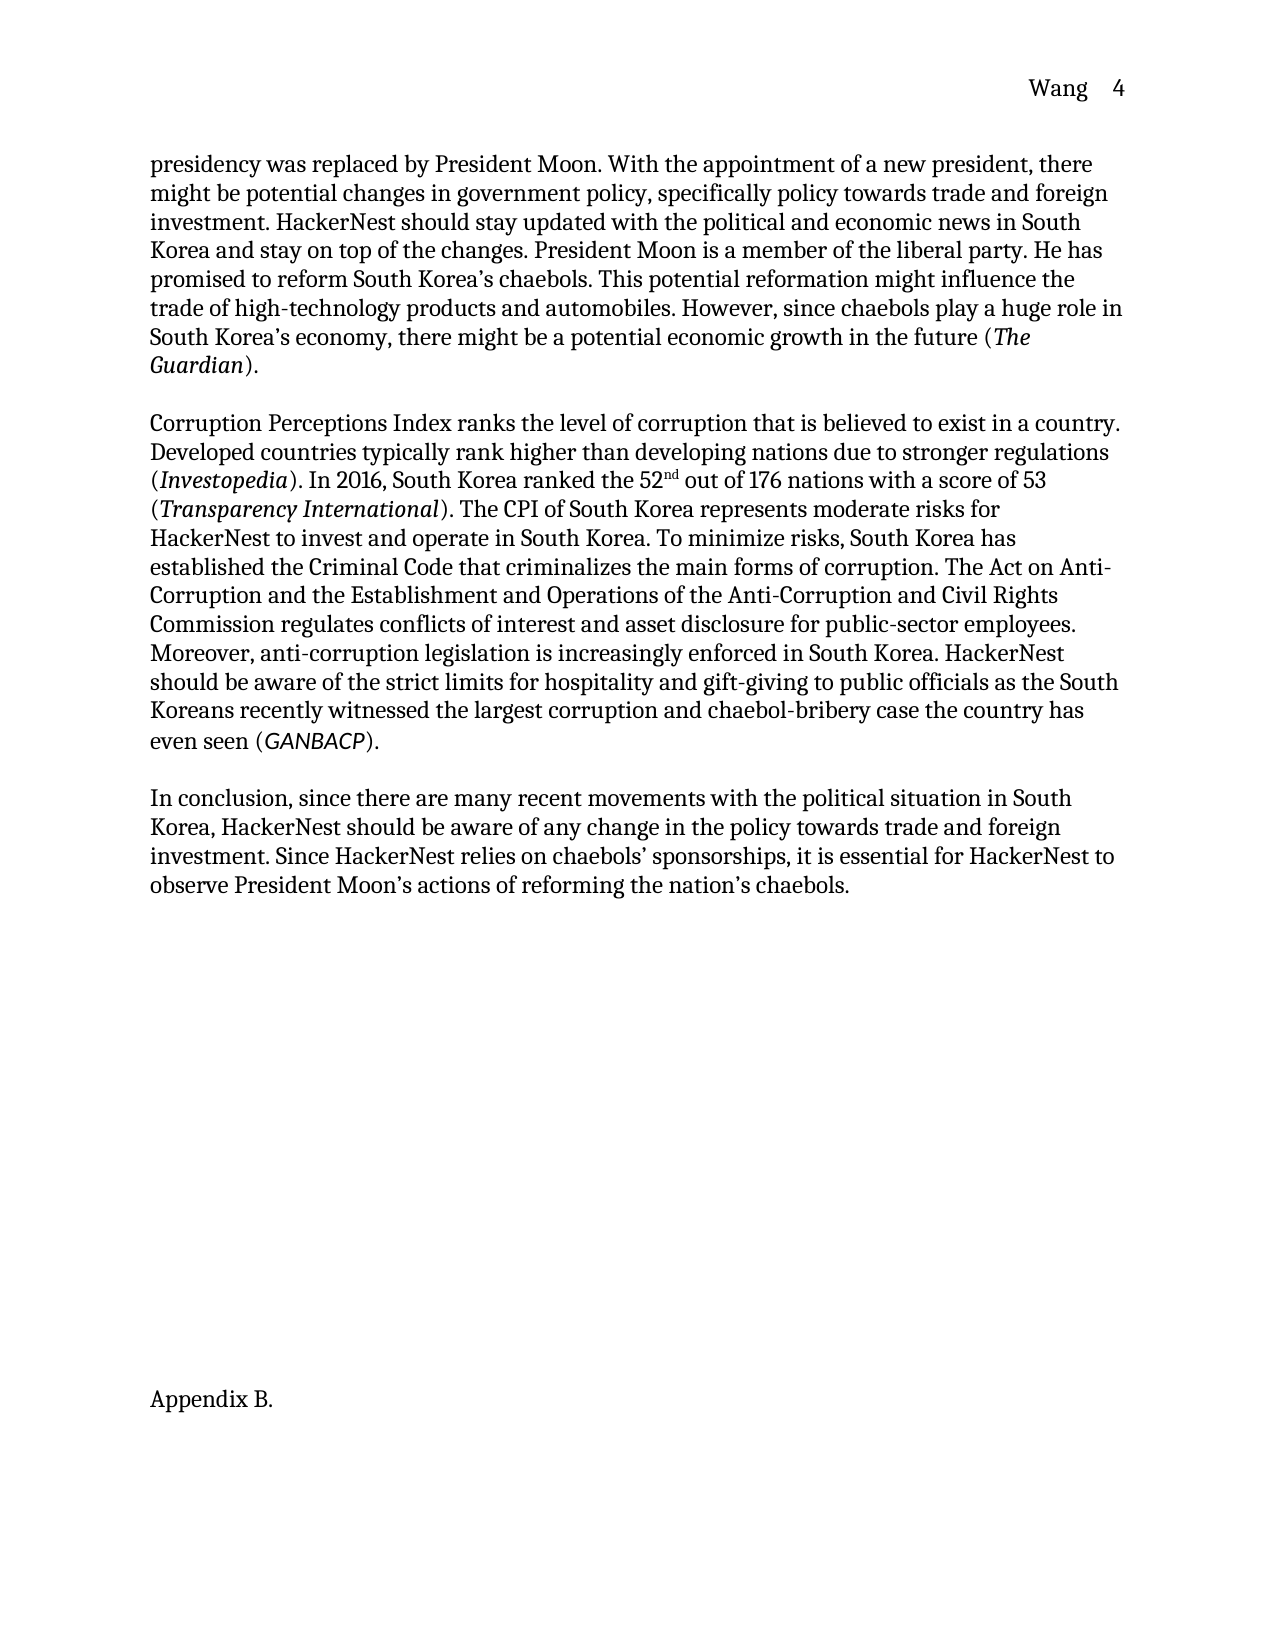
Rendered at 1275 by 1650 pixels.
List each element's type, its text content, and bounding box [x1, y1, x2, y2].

text In conclusion, since there are many recent movements with the political situation in South Korea, HackerNest should be aware of any change in the policy towards trade and foreign investment. Since HackerNest relies on chaebols’ sponsorships, it is essential for HackerNest to observe President Moon’s actions of reforming the nation’s chaebols. [150, 784, 1125, 899]
text Corruption Perceptions Index ranks the level of corruption that is believed to exist in a country. Developed countries typically rank higher than developing nations due to stronger regulations (Investopedia). In 2016, South Korea ranked the 52nd out of 176 nations with a score of 53 (Transparency International). The CPI of South Korea represents moderate risks for HackerNest to invest and operate in South Korea. To minimize risks, South Korea has established the Criminal Code that criminalizes the main forms of corruption. The Act on Anti-Corruption and the Establishment and Operations of the Anti-Corruption and Civil Rights Commission regulates conflicts of interest and asset disclosure for public-sector employees. Moreover, anti-corruption legislation is increasingly enforced in South Korea. HackerNest should be aware of the strict limits for hospitality and gift-giving to public officials as the South Koreans recently witnessed the largest corruption and chaebol-bribery case the country has even seen (GANBACP). [150, 409, 1125, 756]
text Appendix B. [150, 1384, 1125, 1413]
